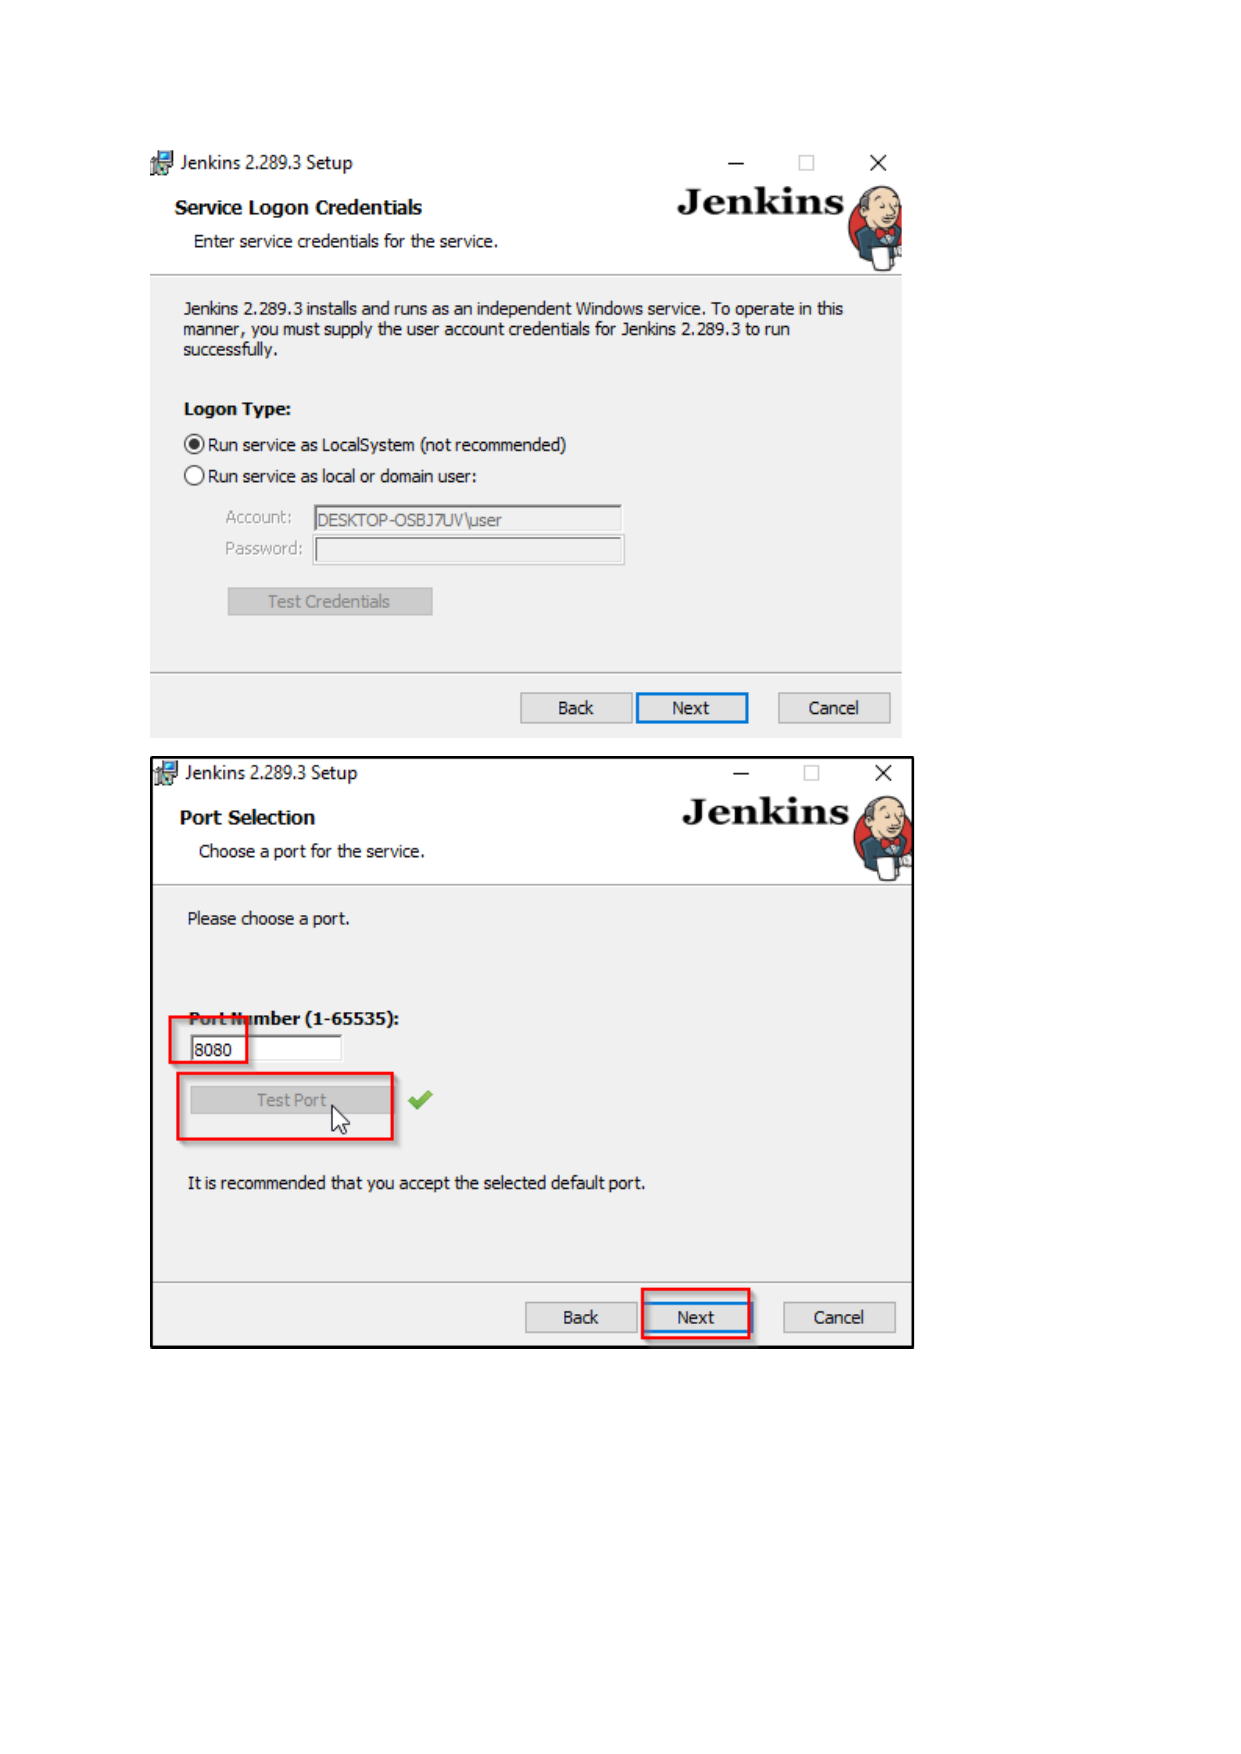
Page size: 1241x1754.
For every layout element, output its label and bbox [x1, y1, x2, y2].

picture [150, 756, 915, 1349]
picture [150, 150, 902, 738]
